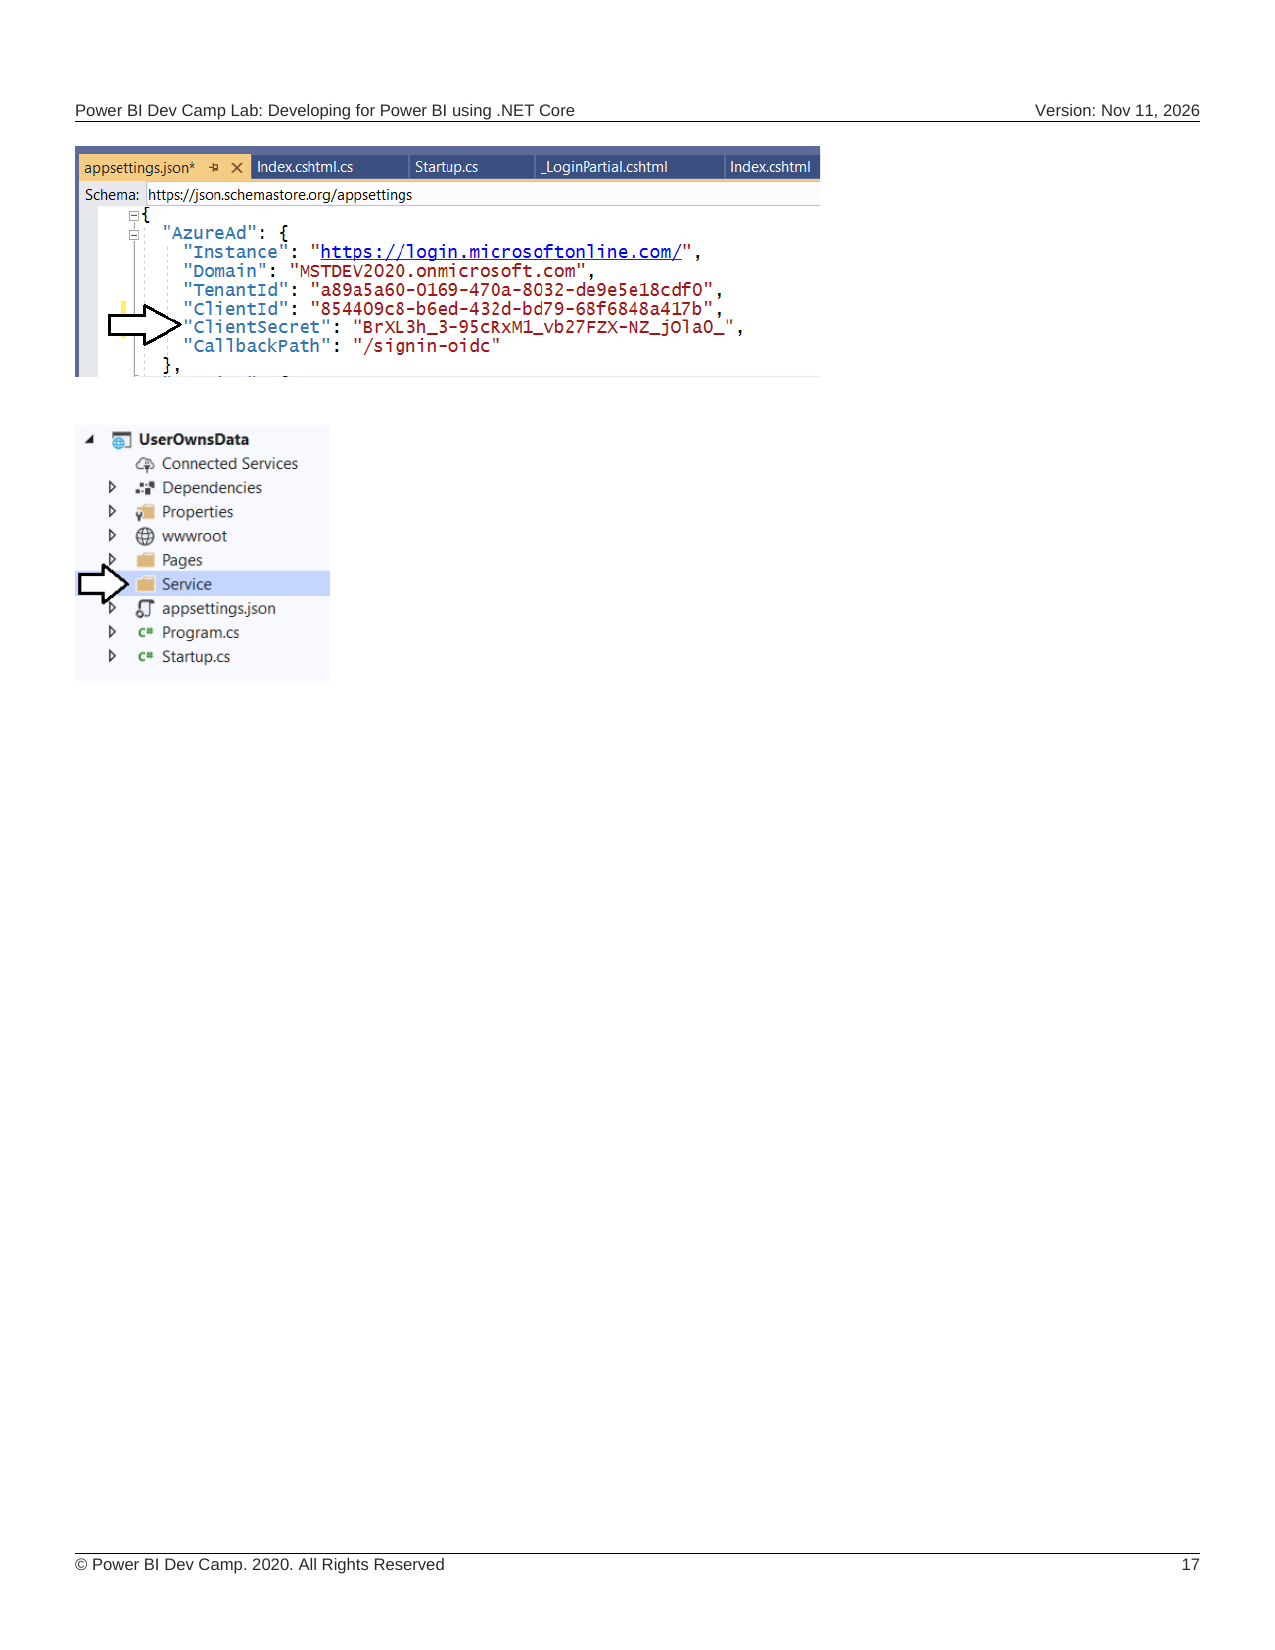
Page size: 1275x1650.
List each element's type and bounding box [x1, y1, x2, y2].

picture [75, 425, 331, 681]
picture [75, 146, 821, 377]
